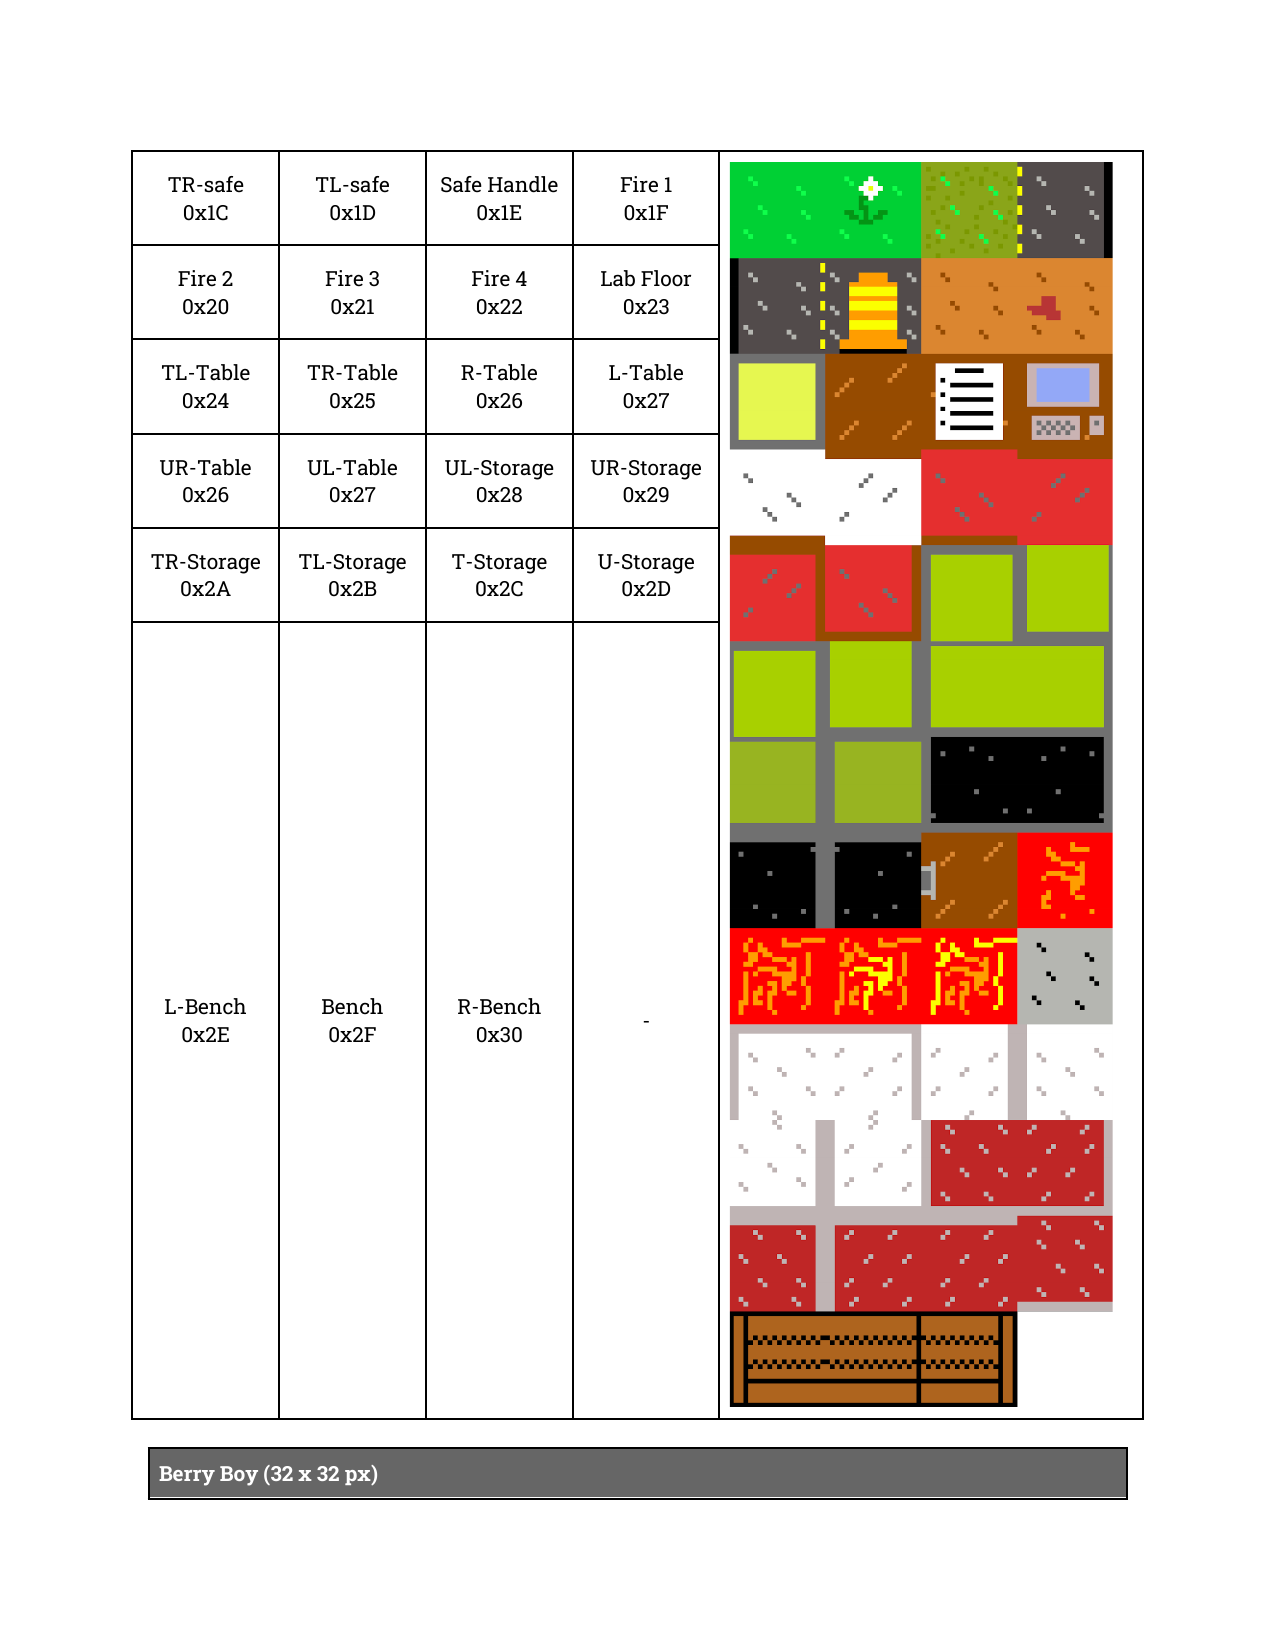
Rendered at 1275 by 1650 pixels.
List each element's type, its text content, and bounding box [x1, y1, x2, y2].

table_cell UL-Storage 0x28 [427, 435, 572, 527]
table_cell TL-safe 0x1D [280, 152, 425, 244]
table_cell R-Table 0x26 [427, 340, 572, 432]
table_cell Fire 3 0x21 [280, 246, 425, 338]
table_cell T-Storage 0x2C [427, 529, 572, 621]
table_header Berry Boy (32 x 32 px) [150, 1449, 1126, 1497]
table_cell U-Storage 0x2D [574, 529, 718, 621]
table_cell Bench 0x2F [280, 623, 425, 1417]
table_cell UL-Table 0x27 [280, 435, 425, 527]
table_cell TR-safe 0x1C [133, 152, 278, 244]
table_cell TR-Storage 0x2A [133, 529, 278, 621]
table_cell Fire 2 0x20 [133, 246, 278, 338]
table_cell UR-Table 0x26 [133, 435, 278, 527]
table_cell L-Table 0x27 [574, 340, 718, 432]
table_cell TL-Table 0x24 [133, 340, 278, 432]
table_cell TL-Storage 0x2B [280, 529, 425, 621]
picture [729, 162, 1113, 1407]
table_cell L-Bench 0x2E [133, 623, 278, 1417]
table_cell - [574, 623, 718, 1417]
table_cell Safe Handle 0x1E [427, 152, 572, 244]
table_cell R-Bench 0x30 [427, 623, 572, 1417]
table_cell Fire 4 0x22 [427, 246, 572, 338]
table_cell TR-Table 0x25 [280, 340, 425, 432]
table_cell Lab Floor 0x23 [574, 246, 718, 338]
table_cell UR-Storage 0x29 [574, 435, 718, 527]
table_cell Fire 1 0x1F [574, 152, 718, 244]
